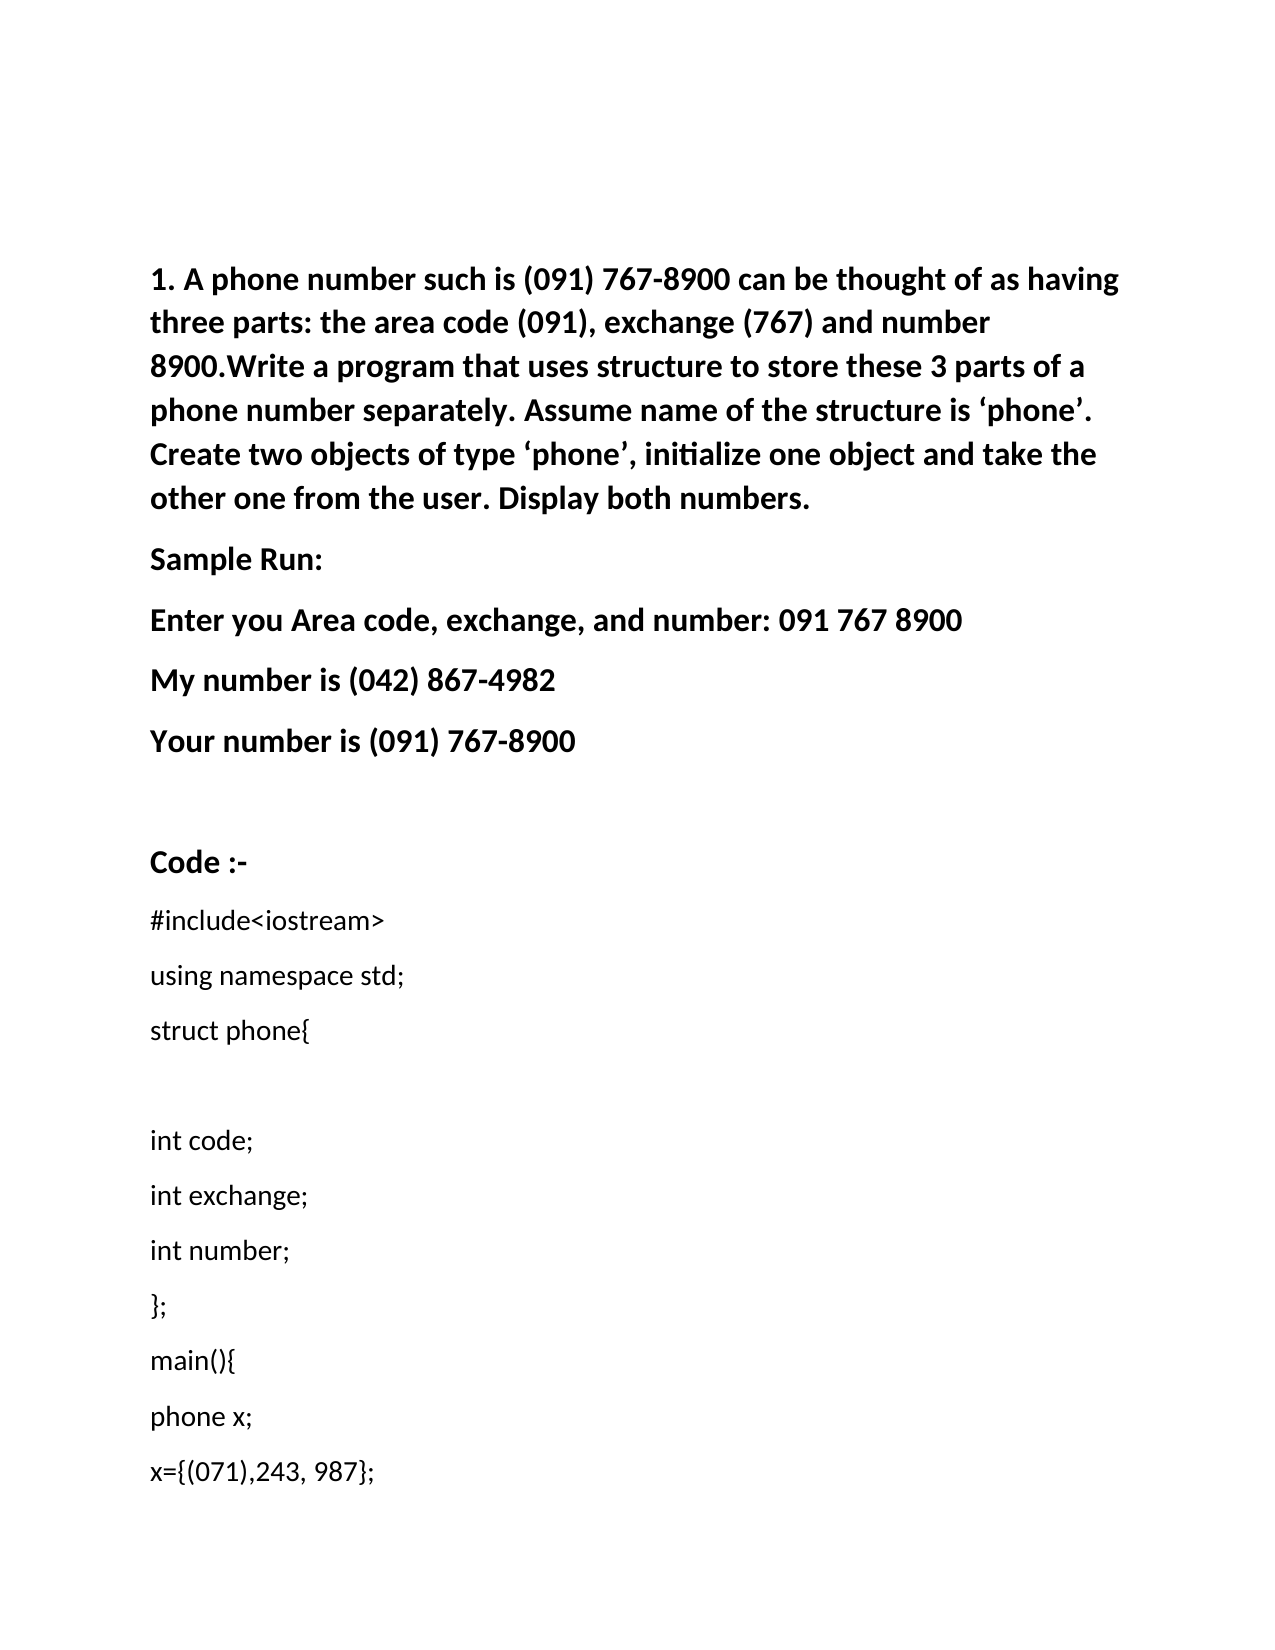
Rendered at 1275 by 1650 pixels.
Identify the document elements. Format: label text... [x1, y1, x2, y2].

text main(){ [150, 1342, 1125, 1378]
text x={(071),243, 987}; [150, 1453, 1125, 1488]
text int number; [150, 1232, 1125, 1268]
text My number is (042) 867-4982 [150, 659, 1125, 700]
text using namespace std; [150, 957, 1125, 992]
text int code; [150, 1122, 1125, 1158]
text 1. A phone number such is (091) 767-8900 can be thought of as having three parts: the area code (091), exchange (767) and number 8900.Write a program that uses structure to store these 3 parts of a phone number separately. Assume name of the structure is ‘phone’. Create two objects of type ‘phone’, initialize one object and take the other one from the user. Display both numbers. [150, 257, 1125, 518]
text phone x; [150, 1398, 1125, 1433]
text Sample Run: [150, 538, 1125, 579]
text Your number is (091) 767-8900 [150, 720, 1125, 761]
text int exchange; [150, 1177, 1125, 1213]
text Code :- [150, 841, 1125, 882]
text struct phone{ [150, 1012, 1125, 1047]
text #include<iostream> [150, 902, 1125, 937]
text }; [150, 1287, 1125, 1323]
text Enter you Area code, exchange, and number: 091 767 8900 [150, 598, 1125, 639]
